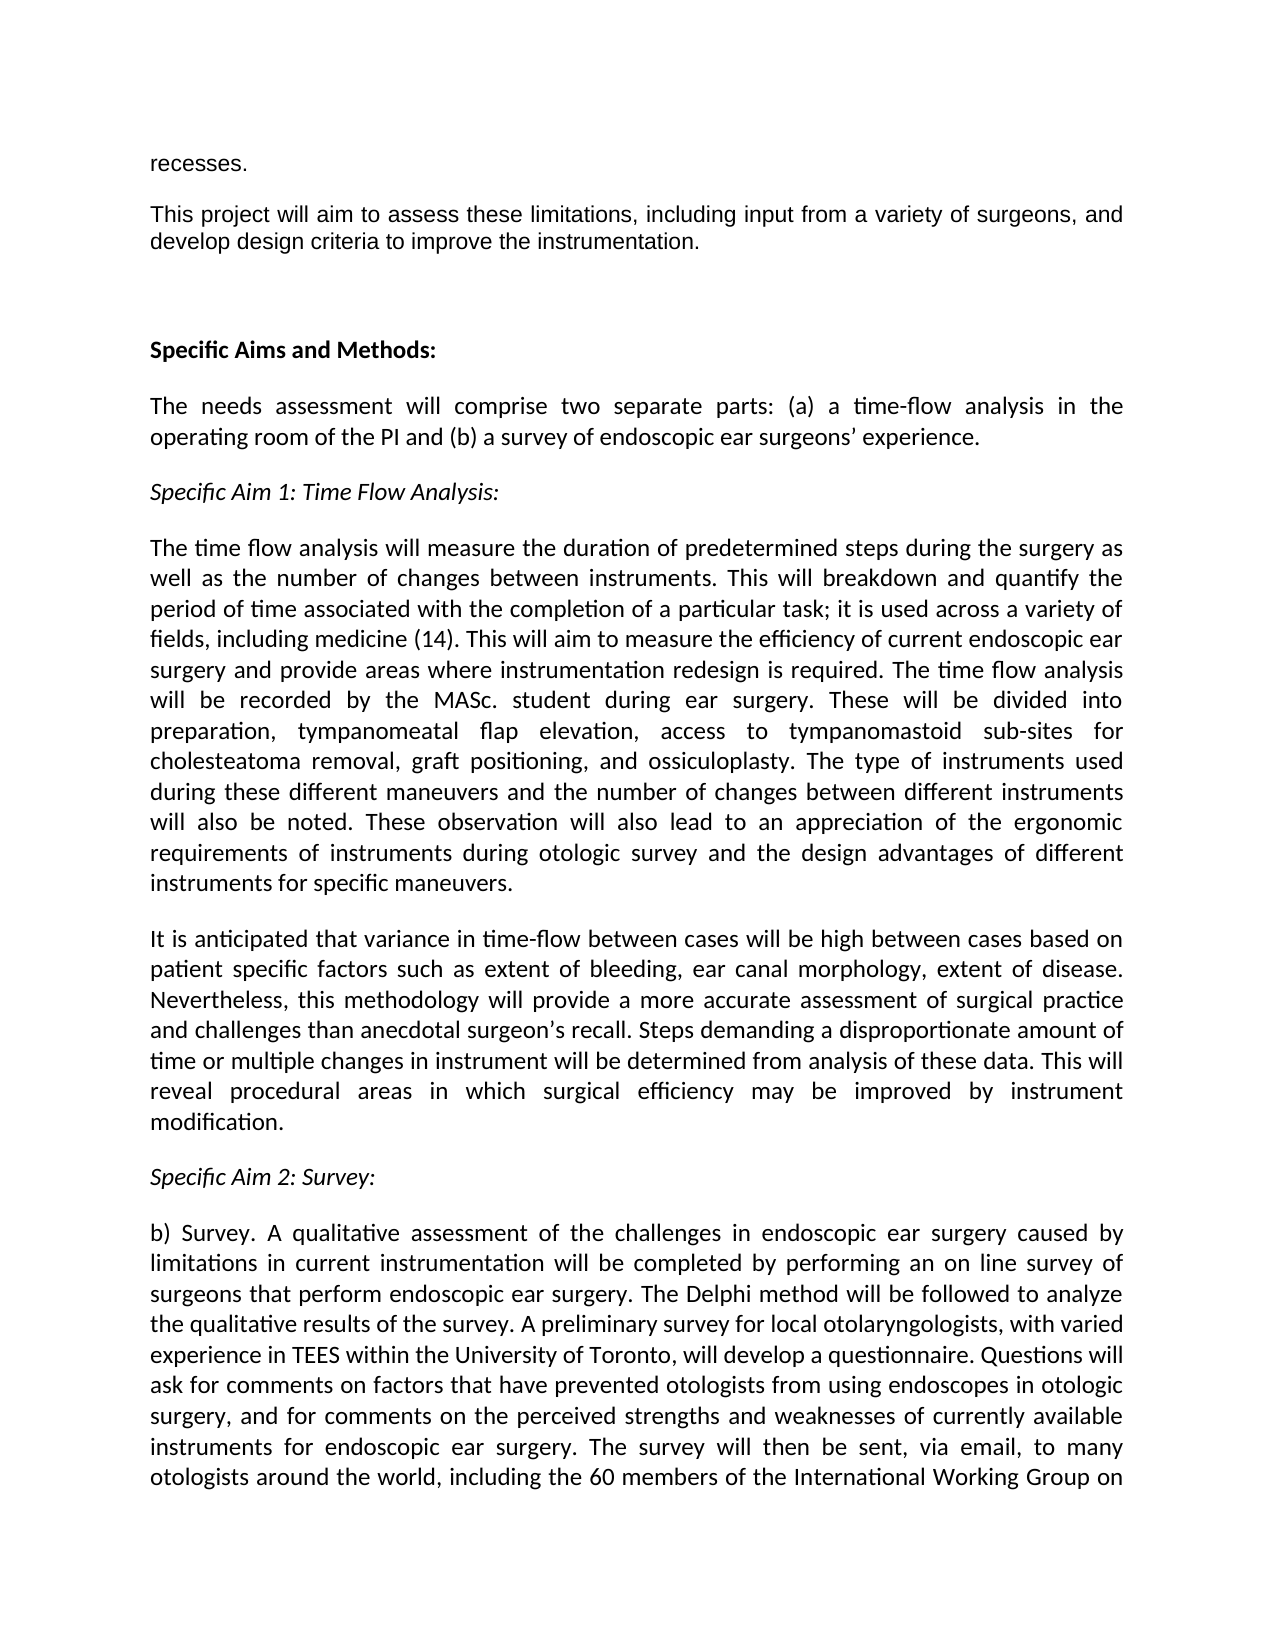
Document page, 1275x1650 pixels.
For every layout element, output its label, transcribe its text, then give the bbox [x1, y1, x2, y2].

text The time flow analysis will measure the duration of predetermined steps during the surgery as well as the number of changes between instruments. This will breakdown and quantify the period of time associated with the completion of a particular task; it is used across a variety of fields, including medicine (14). This will aim to measure the efficiency of current endoscopic ear surgery and provide areas where instrumentation redesign is required. The time flow analysis will be recorded by the MASc. student during ear surgery. These will be divided into preparation, tympanomeatal flap elevation, access to tympanomastoid sub-sites for cholesteatoma removal, graft positioning, and ossiculoplasty. The type of instruments used during these different maneuvers and the number of changes between different instruments will also be noted. These observation will also lead to an appreciation of the ergonomic requirements of instruments during otologic survey and the design advantages of different instruments for specific maneuvers. [150, 532, 1125, 898]
text Specific Aim 2: Survey: [150, 1162, 1125, 1192]
text Specific Aim 1: Time Flow Analysis: [150, 476, 1125, 507]
text The needs assessment will comprise two separate parts: (a) a time-flow analysis in the operating room of the PI and (b) a survey of endoscopic ear surgeons’ experience. [150, 390, 1125, 451]
text This project will aim to assess these limitations, including input from a variety of surgeons, and develop design criteria to improve the instrumentation. [150, 201, 1125, 254]
text It is anticipated that variance in time-flow between cases will be high between cases based on patient specific factors such as extent of bleeding, ear canal morphology, extent of disease. Nevertheless, this methodology will provide a more accurate assessment of surgical practice and challenges than anecdotal surgeon’s recall. Steps demanding a disproportionate amount of time or multiple changes in instrument will be determined from analysis of these data. This will reveal procedural areas in which surgical efficiency may be improved by instrument modification. [150, 923, 1125, 1137]
text Specific Aims and Methods: [150, 334, 1125, 365]
